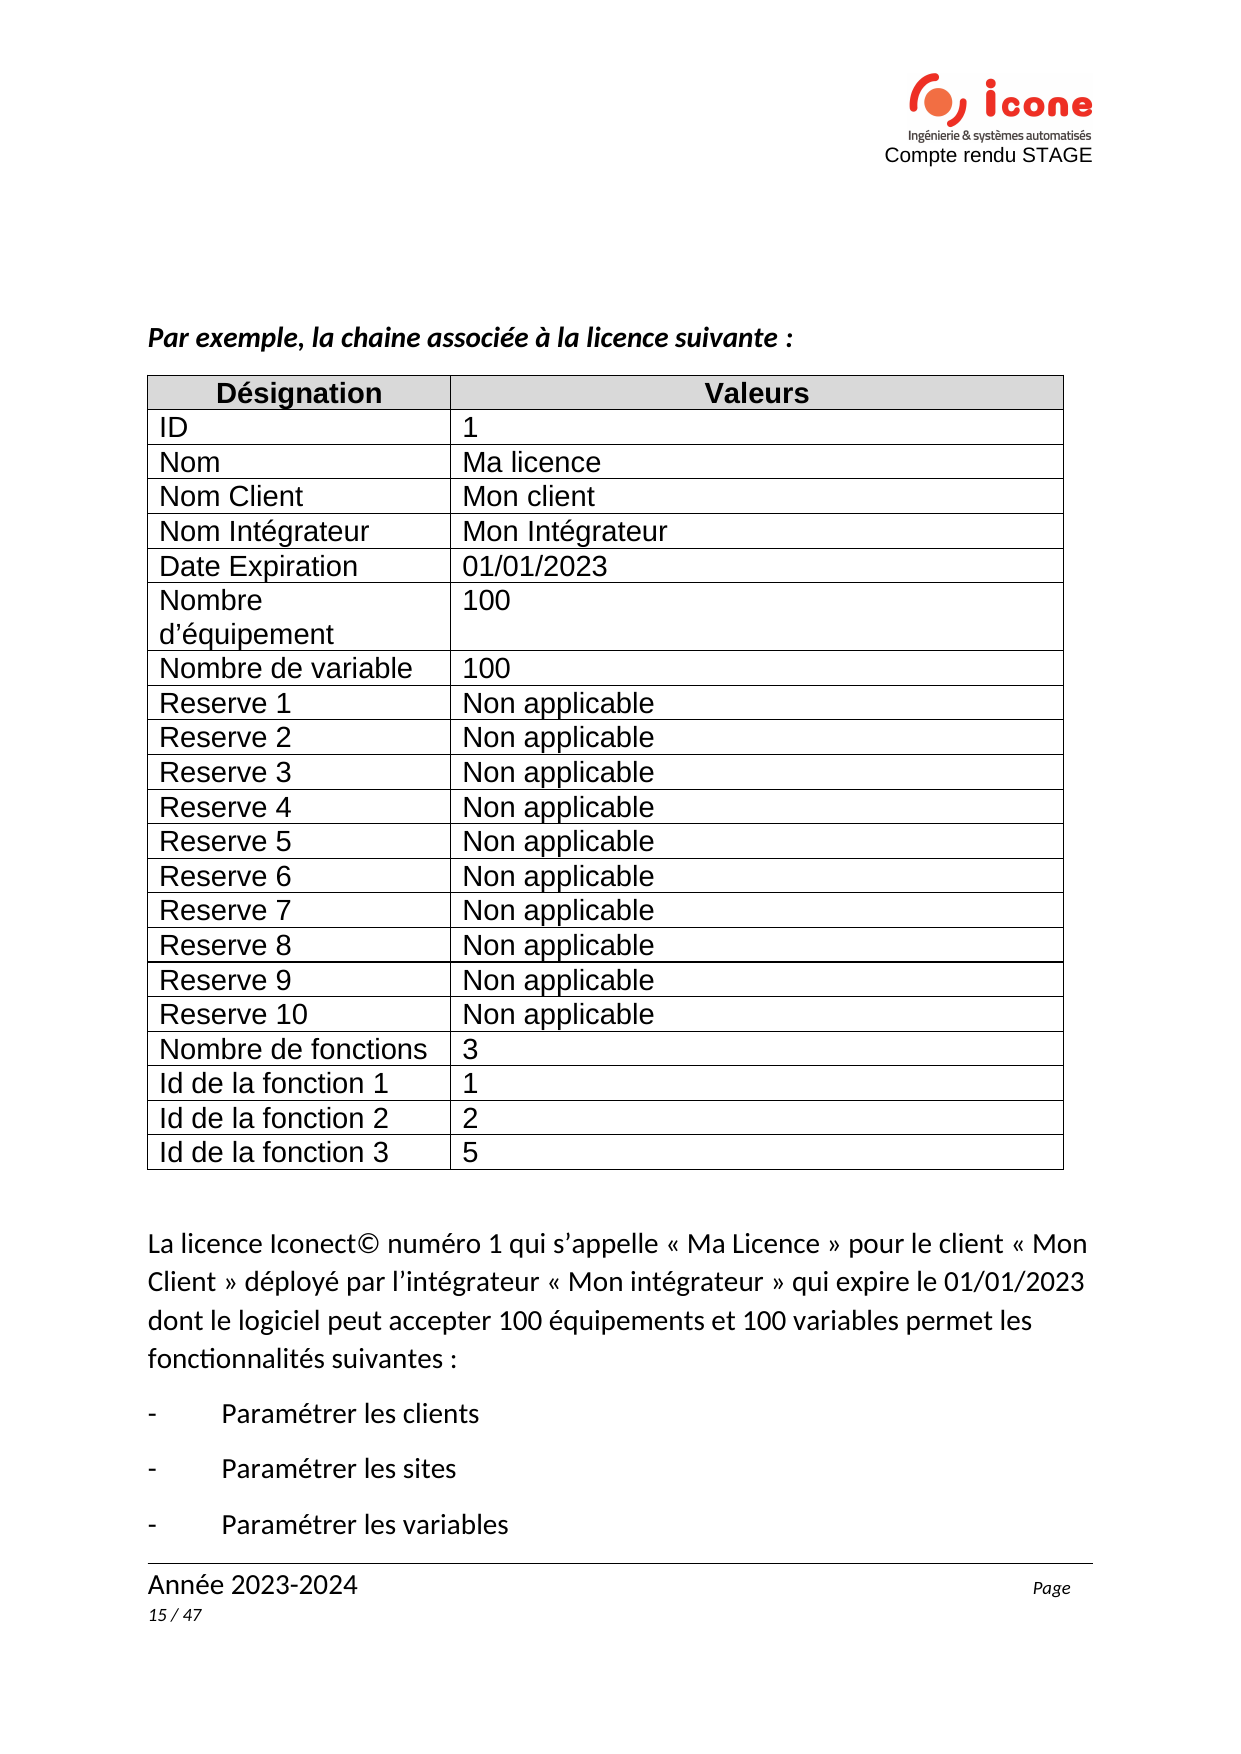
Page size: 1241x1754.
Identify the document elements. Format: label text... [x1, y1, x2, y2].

text - Paramétrer les sites [148, 1451, 1093, 1486]
table_cell Nombre d’équipement [148, 583, 450, 650]
table_cell Non applicable [451, 755, 1063, 788]
table_header Désignation [148, 376, 450, 409]
table_cell 100 [451, 651, 1063, 685]
table_cell Reserve 4 [148, 790, 450, 823]
table_cell Reserve 5 [148, 824, 450, 858]
table_cell Non applicable [451, 824, 1063, 858]
table_cell Reserve 1 [148, 686, 450, 719]
table_cell Id de la fonction 1 [148, 1066, 450, 1100]
table_cell Id de la fonction 2 [148, 1101, 450, 1134]
table_cell Date Expiration [148, 549, 450, 582]
table_cell Id de la fonction 3 [148, 1135, 450, 1169]
picture [907, 73, 1093, 143]
table_cell Non applicable [451, 928, 1063, 961]
table_cell Nom Intégrateur [148, 514, 450, 547]
table_cell Nombre de fonctions [148, 1032, 450, 1065]
table_cell Mon Intégrateur [451, 514, 1063, 547]
table_cell Ma licence [451, 445, 1063, 478]
text - Paramétrer les clients [148, 1396, 1093, 1431]
table_cell Non applicable [451, 997, 1063, 1031]
text Par exemple, la chaine associée à la licence suivante : [148, 319, 1093, 355]
table_cell Nom Client [148, 479, 450, 513]
table_cell Reserve 10 [148, 997, 450, 1031]
table_cell Reserve 6 [148, 859, 450, 892]
table_header Valeurs [451, 376, 1063, 409]
table_cell Non applicable [451, 790, 1063, 823]
table_cell Non applicable [451, 893, 1063, 927]
table_cell Non applicable [451, 720, 1063, 754]
table_cell Reserve 9 [148, 963, 450, 996]
table_cell Nombre de variable [148, 651, 450, 685]
table_cell 2 [451, 1101, 1063, 1134]
table_cell 100 [451, 583, 1063, 650]
table_cell 5 [451, 1135, 1063, 1169]
table_cell Non applicable [451, 963, 1063, 996]
table_cell Non applicable [451, 686, 1063, 719]
table_cell Reserve 2 [148, 720, 450, 754]
table_cell Reserve 7 [148, 893, 450, 927]
table_cell 1 [451, 1066, 1063, 1100]
table_cell 3 [451, 1032, 1063, 1065]
table_cell 1 [451, 410, 1063, 444]
table_cell Mon client [451, 479, 1063, 513]
text La licence Iconect© numéro 1 qui s’appelle « Ma Licence » pour le client « Mon Client » déployé par l’intégrateur « Mon intégrateur » qui expire le 01/01/2023 dont le logiciel peut accepter 100 équipements et 100 variables permet les fonctionnalités suivantes : [148, 1225, 1093, 1376]
table_cell Reserve 3 [148, 755, 450, 788]
table_cell Nom [148, 445, 450, 478]
table_cell Reserve 8 [148, 928, 450, 961]
text - Paramétrer les variables [148, 1506, 1093, 1541]
table_cell Non applicable [451, 859, 1063, 892]
table_cell 01/01/2023 [451, 549, 1063, 582]
table_cell ID [148, 410, 450, 444]
